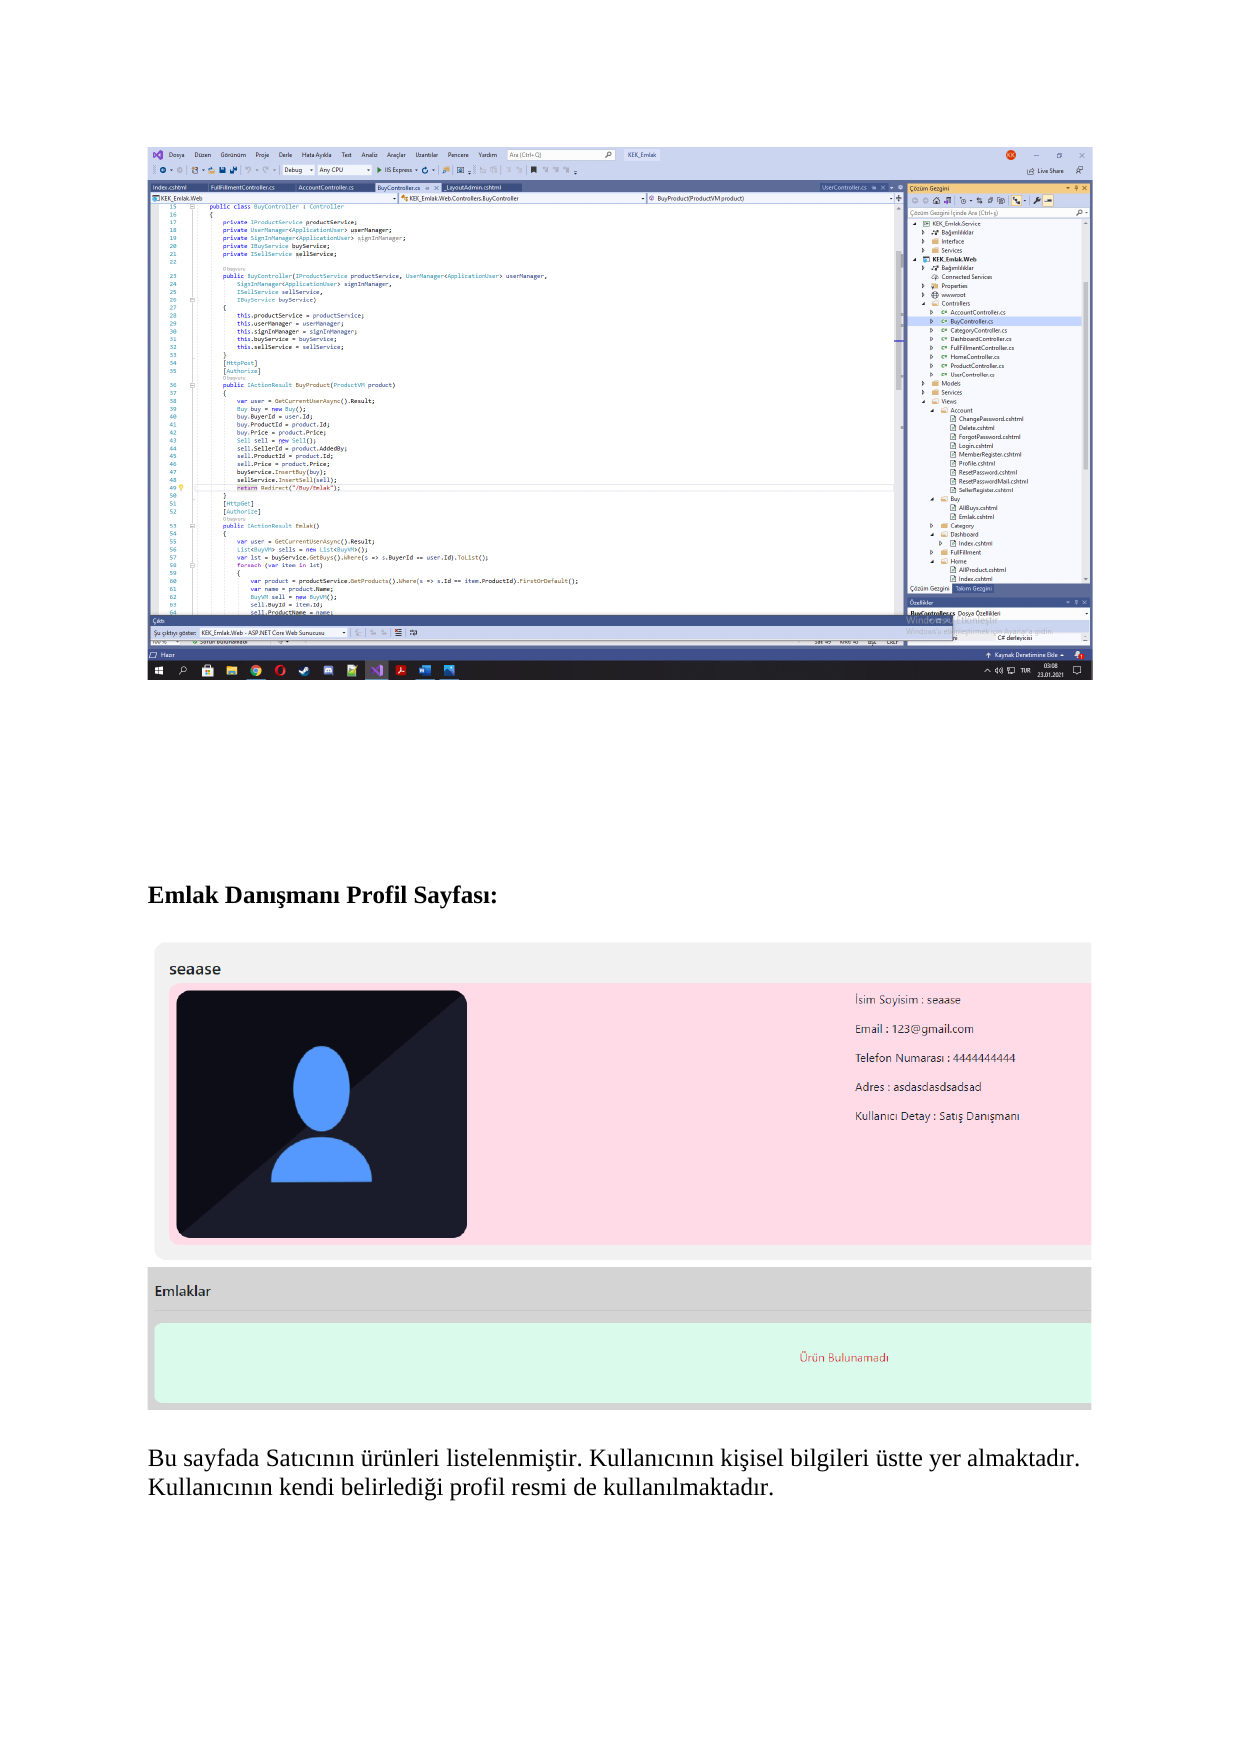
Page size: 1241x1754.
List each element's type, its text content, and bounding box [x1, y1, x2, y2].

picture [147, 147, 1093, 680]
text Emlak Danışmanı Profil Sayfası: [148, 880, 1093, 909]
picture [147, 937, 1092, 1415]
text Bu sayfada Satıcının ürünleri listelenmiştir. Kullanıcının kişisel bilgileri üstte yer almaktadır. Kullanıcının kendi belirlediği profil resmi de kullanılmaktadır. [148, 1443, 1093, 1500]
